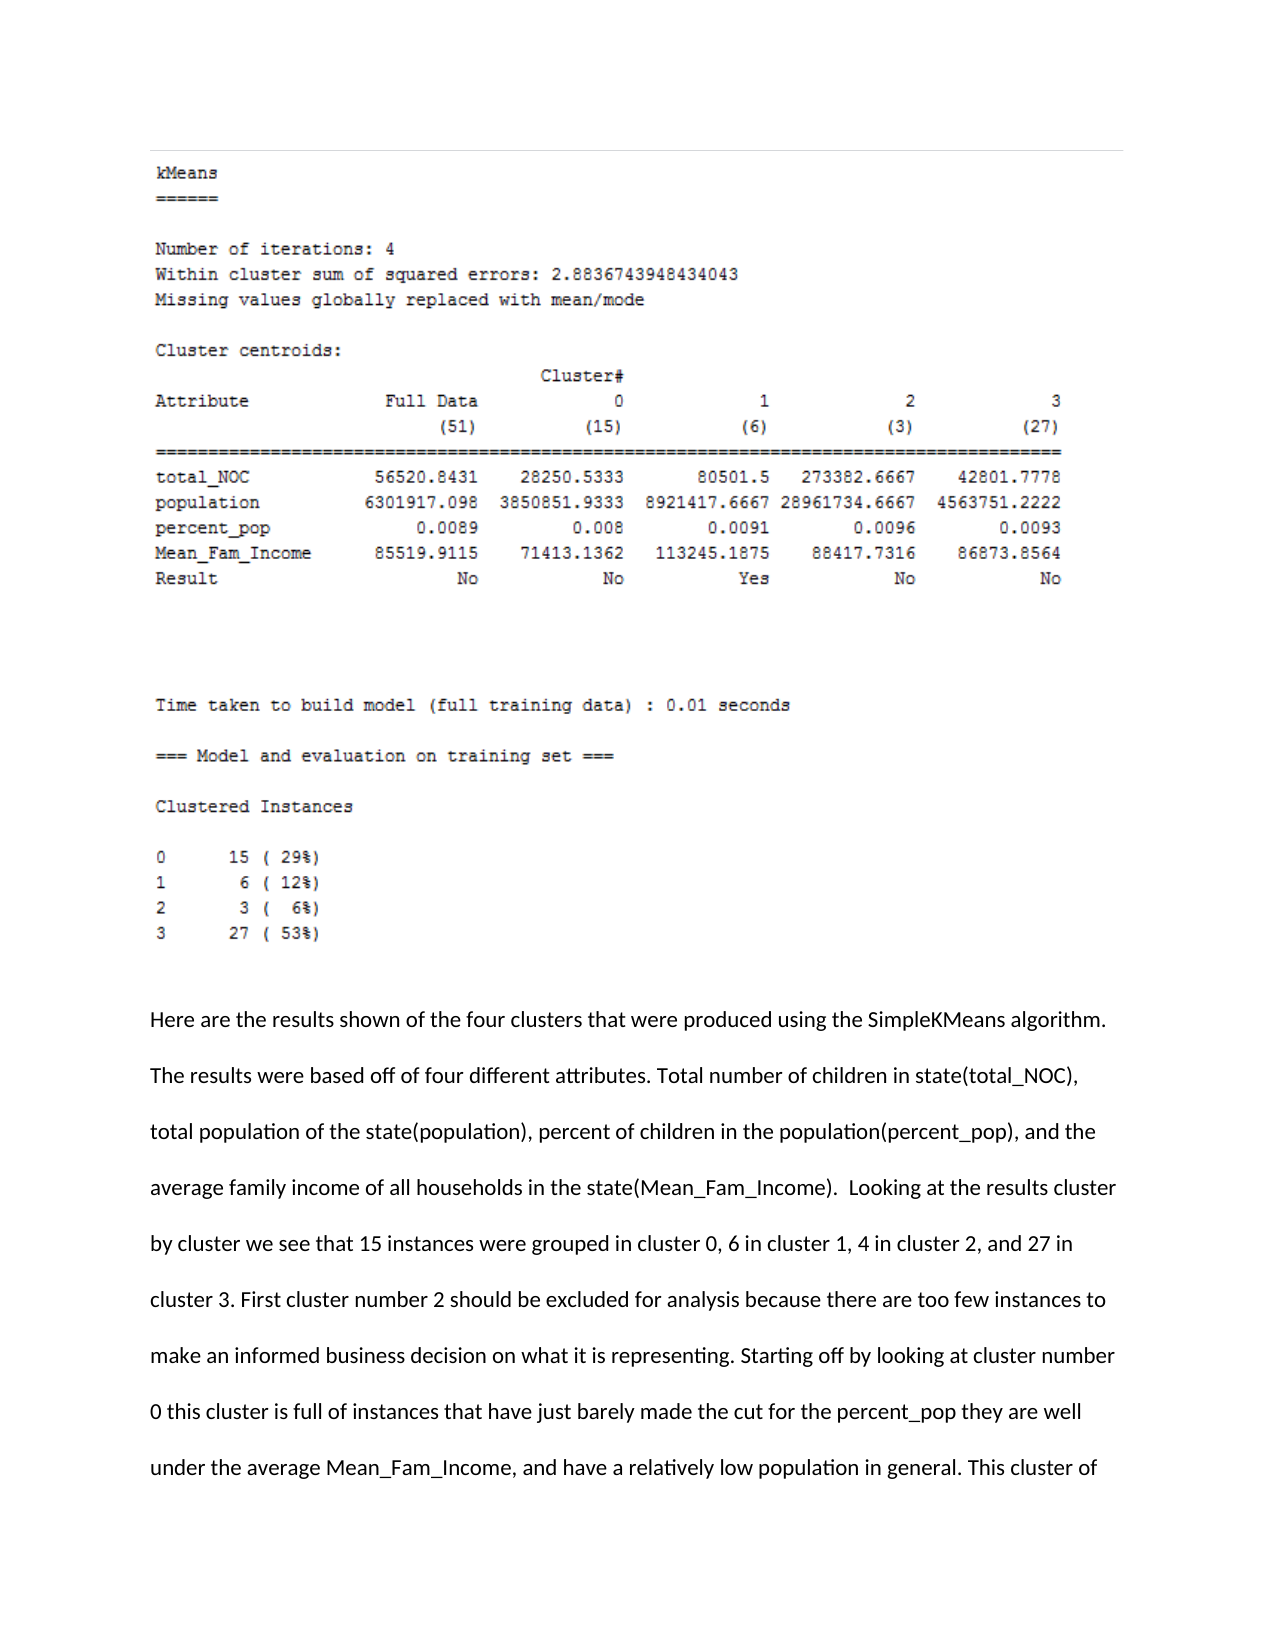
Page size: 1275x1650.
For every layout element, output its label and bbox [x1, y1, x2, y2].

picture [150, 150, 1124, 957]
text [150, 1005, 1125, 1481]
